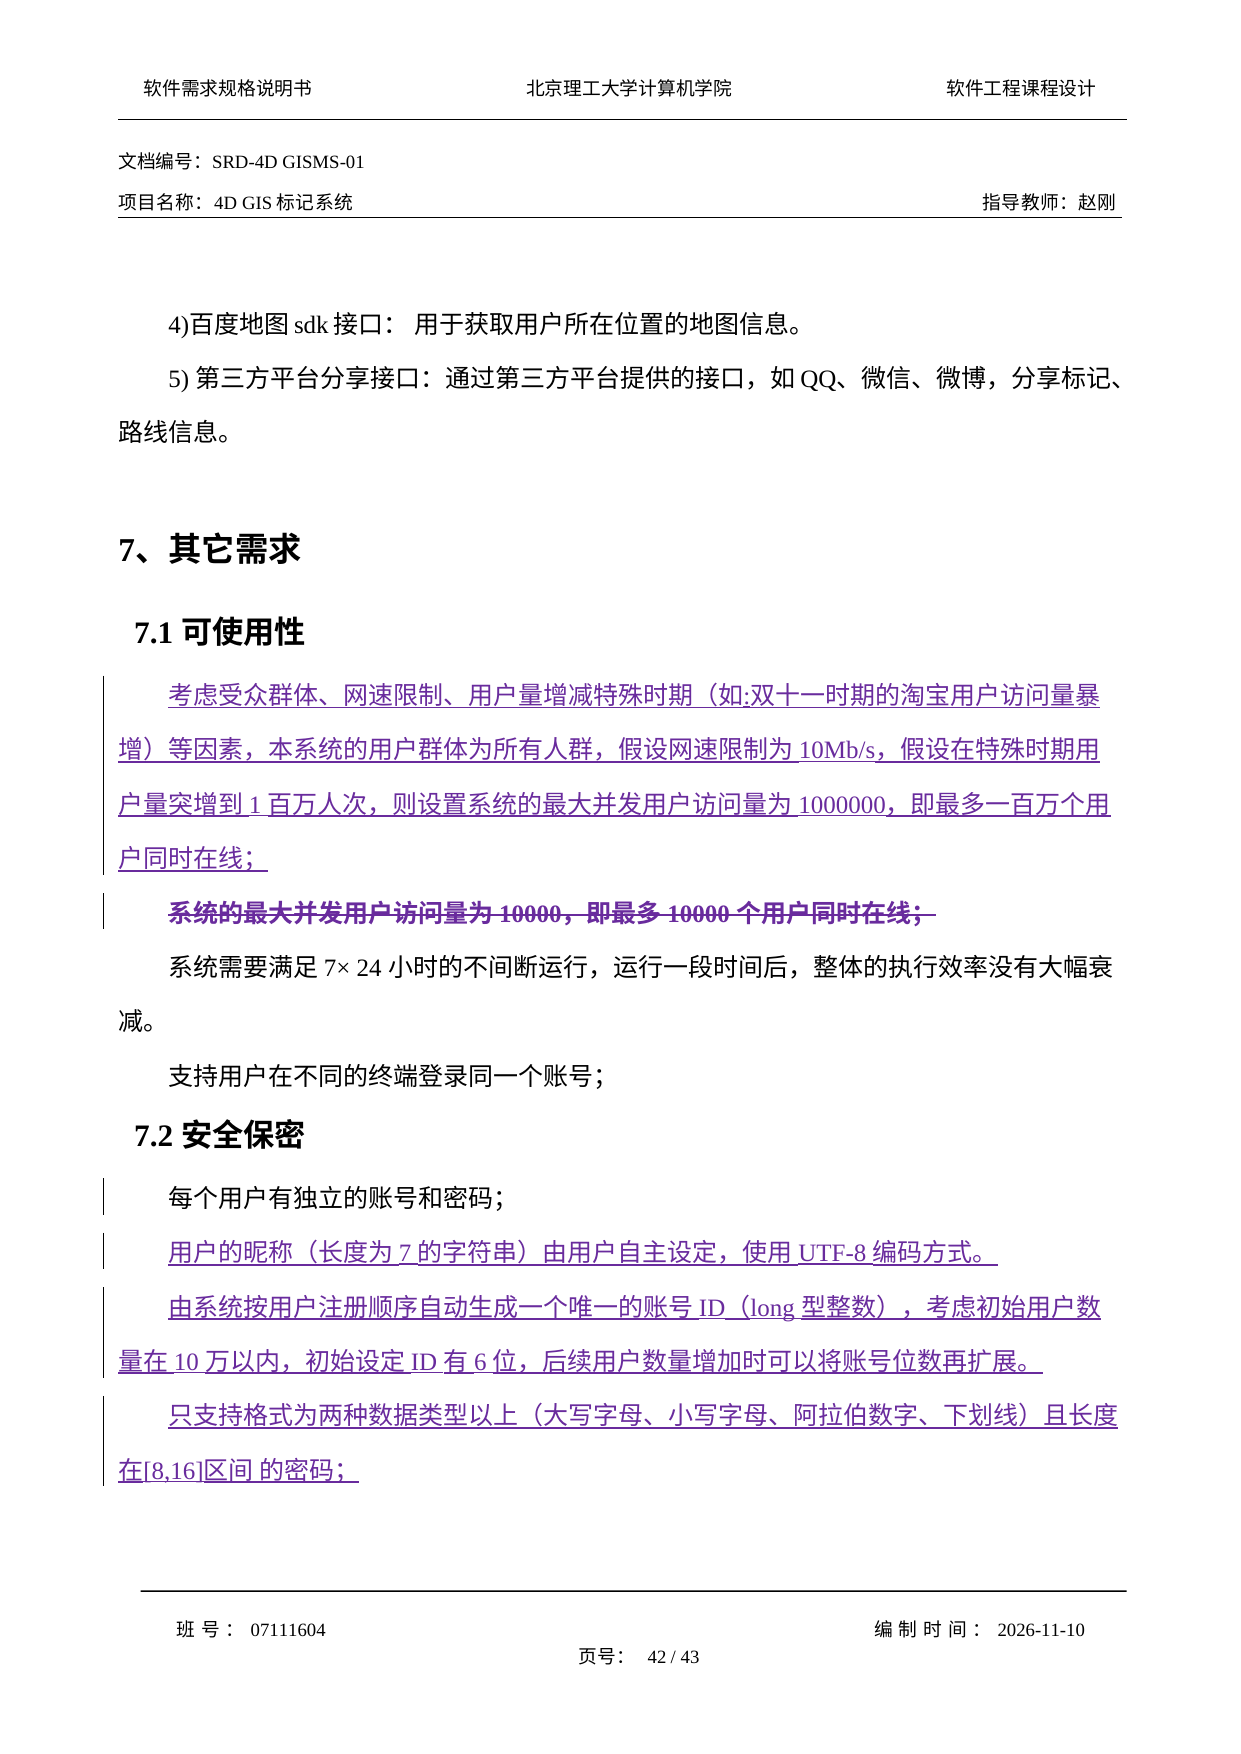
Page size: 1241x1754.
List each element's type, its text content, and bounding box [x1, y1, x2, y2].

text 5) 第三方平台分享接口：通过第三方平台提供的接口，如QQ、微信、微博，分享标记、路线信息。 [118, 358, 1122, 449]
text 4)百度地图sdk接口： 用于获取用户所在位置的地图信息。 [118, 304, 1122, 340]
subtitle 7.2 安全保密 [118, 1111, 1122, 1156]
subtitle 7.1 可使用性 [118, 608, 1122, 653]
subtitle 7、其它需求 [118, 523, 1122, 571]
text 每个用户有独立的账号和密码； [118, 1178, 1122, 1214]
text 系统需要满足 7× 24 小时的不间断运行，运行一段时间后，整体的执行效率没有大幅衰减。 [118, 947, 1122, 1038]
text 系统的最大并发用户访问量为 10000，即最多 10000 个用户同时在线； [118, 893, 1122, 929]
text 支持用户在不同的终端登录同一个账号； [118, 1056, 1122, 1092]
